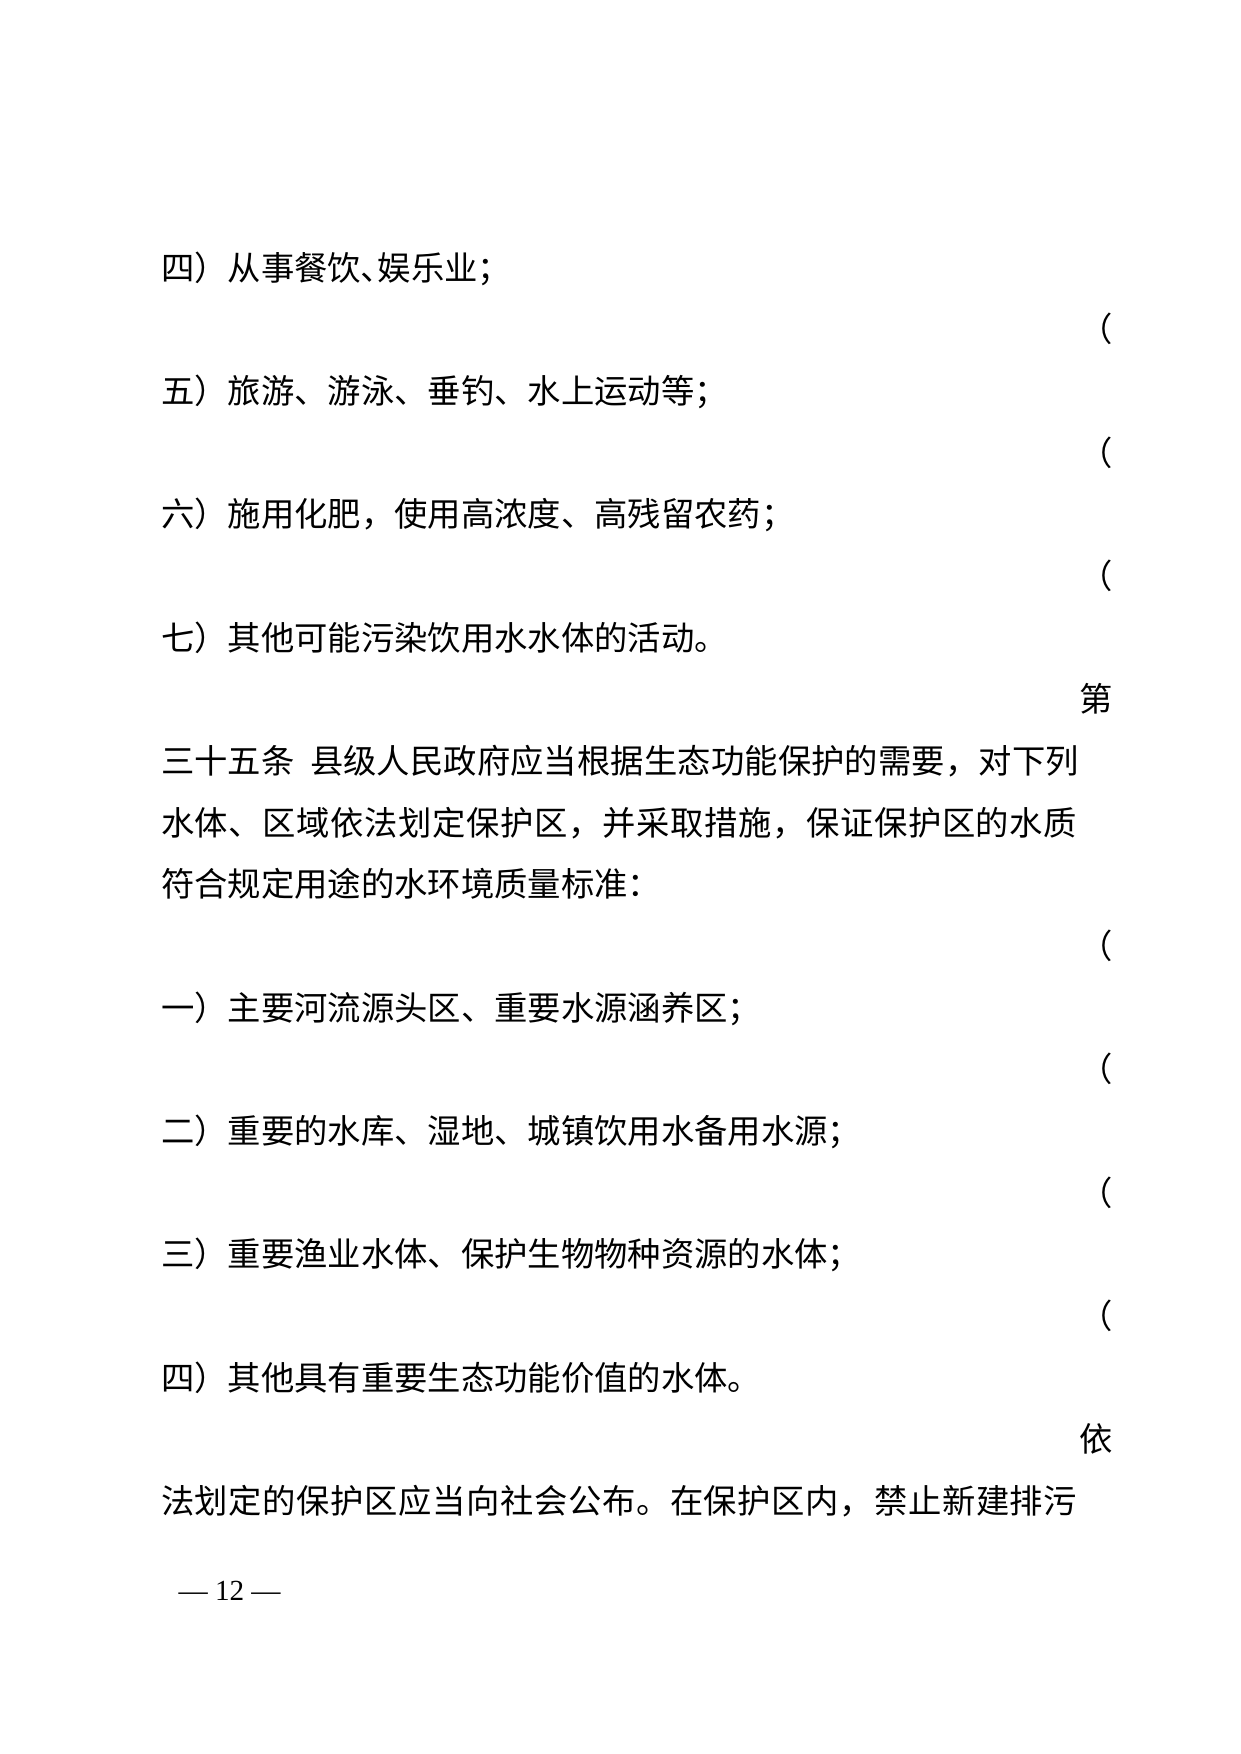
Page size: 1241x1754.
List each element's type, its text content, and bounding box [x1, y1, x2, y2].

text （二）重要的水库、湿地、城镇饮用水备用水源； [161, 1032, 1079, 1156]
text （七）其他可能污染饮用水水体的活动。 [161, 539, 1079, 662]
text （四）其他具有重要生态功能价值的水体。 [161, 1279, 1079, 1402]
text （五）旅游、游泳、垂钓、水上运动等； [161, 292, 1079, 416]
text 第三十五条 县级人民政府应当根据生态功能保护的需要，对下列水体、区域依法划定保护区，并采取措施，保证保护区的水质符合规定用途的水环境质量标准： [161, 662, 1079, 909]
text （一）主要河流源头区、重要水源涵养区； [161, 909, 1079, 1032]
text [161, 1402, 1079, 1526]
text （四）从事餐饮､娱乐业； [161, 231, 1079, 292]
text （六）施用化肥，使用高浓度、高残留农药； [161, 416, 1079, 539]
text （三）重要渔业水体、保护生物物种资源的水体； [161, 1156, 1079, 1279]
